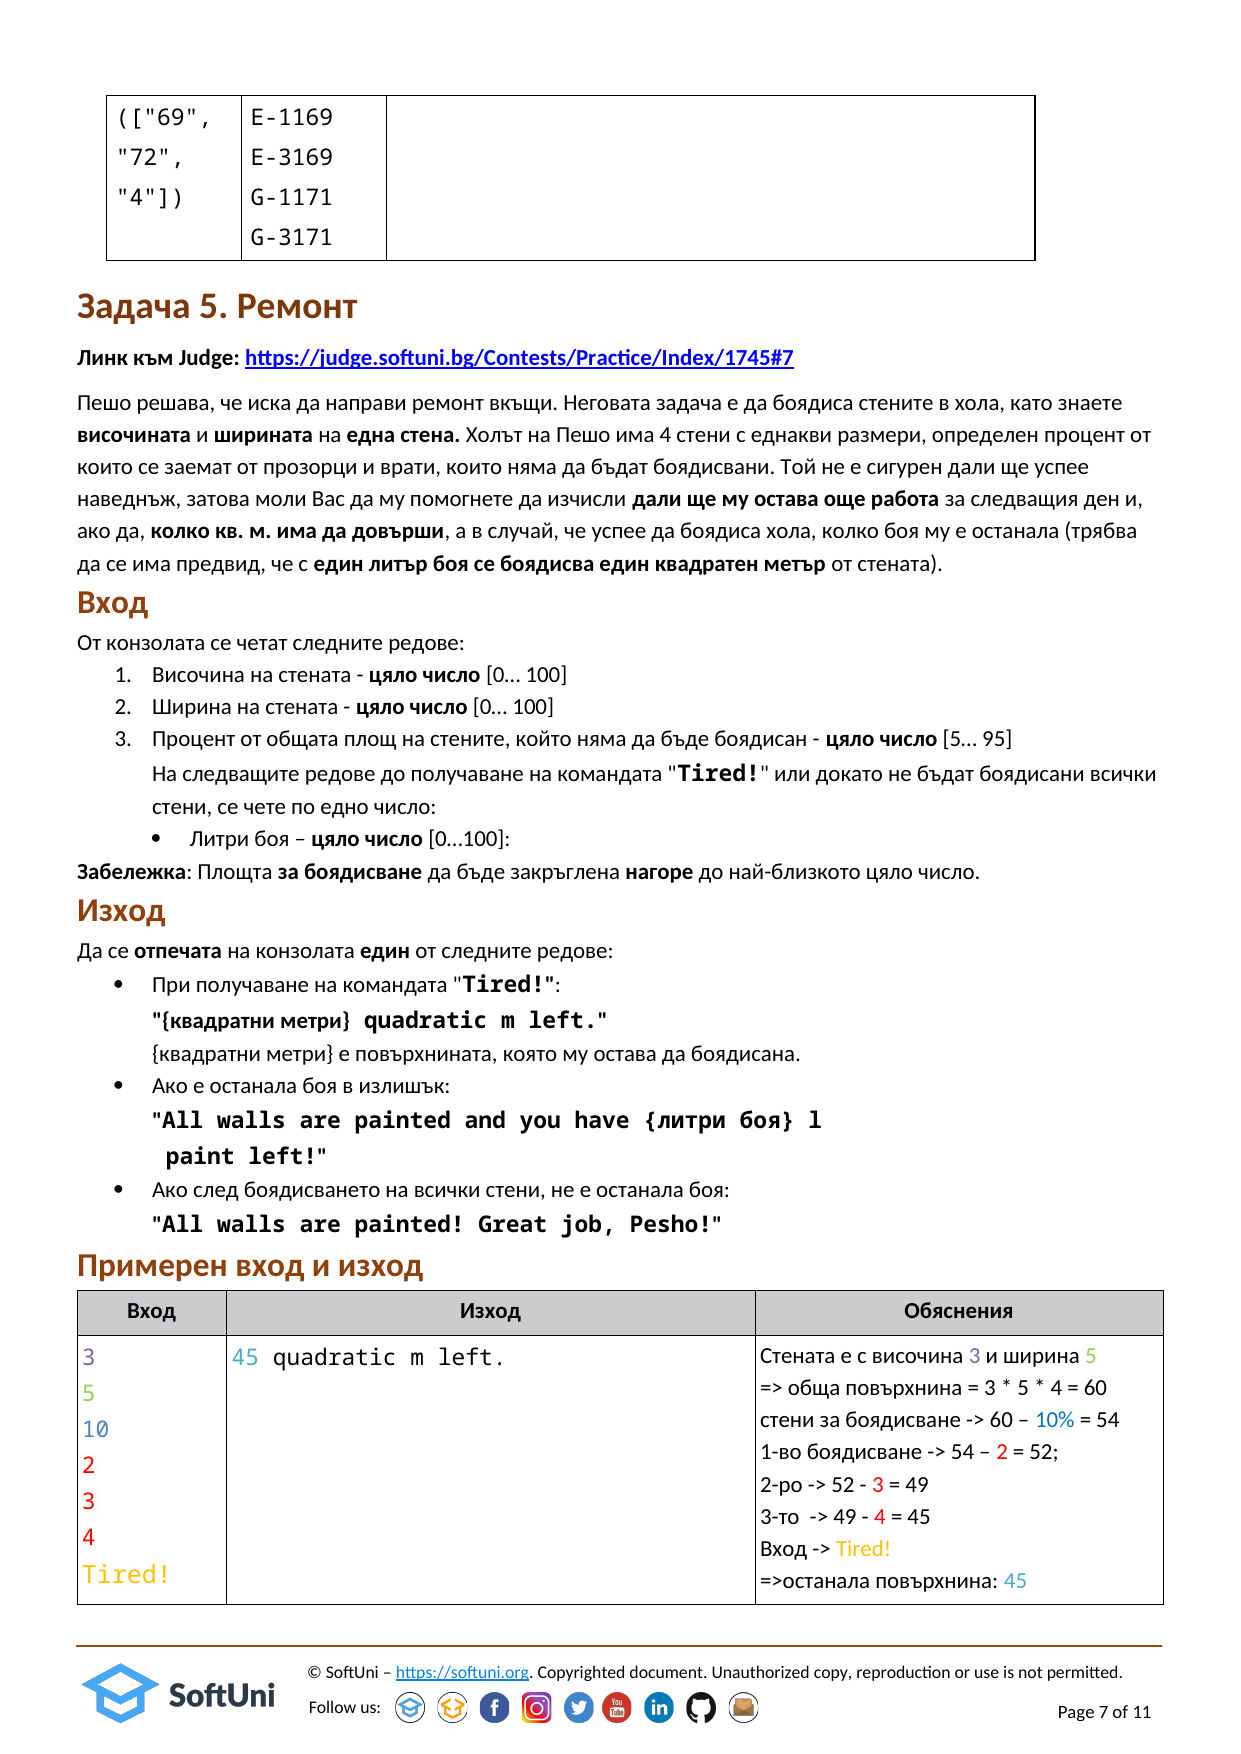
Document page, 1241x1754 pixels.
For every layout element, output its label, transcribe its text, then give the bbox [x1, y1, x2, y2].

table_header Вход [78, 1291, 226, 1335]
list При получаване на командата "Tired!": [114, 968, 1163, 999]
list "All walls are painted and you have {литри боя} l [152, 1104, 1163, 1135]
table_cell (["69", "72", "4"]) [107, 96, 241, 260]
list paint left!" [152, 1139, 1163, 1171]
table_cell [227, 1336, 755, 1604]
picture [658, 1705, 667, 1714]
subtitle Задача 5. Ремонт [77, 282, 1163, 328]
picture [665, 1692, 674, 1701]
list Височина на стената - цяло число [0… 100] [114, 660, 1163, 688]
table_cell 3 5 10 2 3 4 Tired! [78, 1336, 226, 1604]
text Забележка: Площта за боядисване да бъде закръглена нагоре до най-близкото цяло число. [77, 857, 1163, 885]
table_header Обяснения [756, 1291, 1163, 1335]
picture [564, 1692, 594, 1723]
table_cell [387, 96, 1034, 260]
picture [686, 1692, 716, 1723]
picture [522, 1692, 552, 1723]
picture [665, 1714, 674, 1723]
picture [728, 1692, 759, 1723]
picture [437, 1692, 468, 1723]
list Литри боя – цяло число [0…100]: [152, 824, 1163, 853]
picture [479, 1692, 510, 1723]
picture [602, 1692, 632, 1723]
list Aко е останала боя в излишък: [114, 1071, 1163, 1099]
table_header Изход [227, 1291, 755, 1335]
list "All walls are painted! Great job, Pesho!" [152, 1208, 1163, 1239]
table_cell E-1169 E-3169 G-1171 G-3171 [242, 96, 386, 260]
list Ширина на стената - цяло число [0… 100] [114, 692, 1163, 720]
text Пешо решава, че иска да направи ремонт вкъщи. Неговата задача е да боядиса стените в хола, като знаете височината и ширината на една стена. Холът на Пешо има 4 стени с еднакви размери, определен процент от които се заемат от прозорци и врати, които няма да бъдат боядисвани. Той не е сигурен дали ще успее наведнъж, затова моли Вас да му помогнете да изчисли дали ще му остава още работа за следващия ден и, ако да, колко кв. м. има да довърши, а в случай, че успее да боядиса хола, колко боя му е останала (трябва да се има предвид, че с един литър боя се боядисва един квадратен метър от стената). [77, 388, 1163, 577]
picture [644, 1692, 653, 1701]
list Aко след боядисването на всички стени, не е останала боя: [114, 1176, 1163, 1203]
picture [75, 1658, 281, 1729]
subtitle Примерен вход и изход [77, 1244, 1163, 1284]
picture [644, 1714, 653, 1723]
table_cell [756, 1336, 1163, 1604]
list "{квадратни метри} quadratic m left." {квадратни метри} е повърхнината, която му остава да боядисана. [152, 1004, 1163, 1067]
picture [395, 1692, 425, 1723]
text От конзолата се четат следните редове: [77, 628, 1163, 656]
text Да се отпечата на конзолата един от следните редове: [77, 936, 1163, 964]
subtitle Вход [77, 581, 1163, 622]
text Линк към Judge: https://judge.softuni.bg/Contests/Practice/Index/1745#7 [77, 343, 1163, 371]
subtitle Изход [77, 889, 1163, 930]
list Процент от общата площ на стените, който няма да бъде боядисан - цяло число [5… 95] На следващите редове до получаване на командата "Tired!" или докато не бъдат боядисани всички стени, се чете по едно число: [114, 724, 1163, 820]
